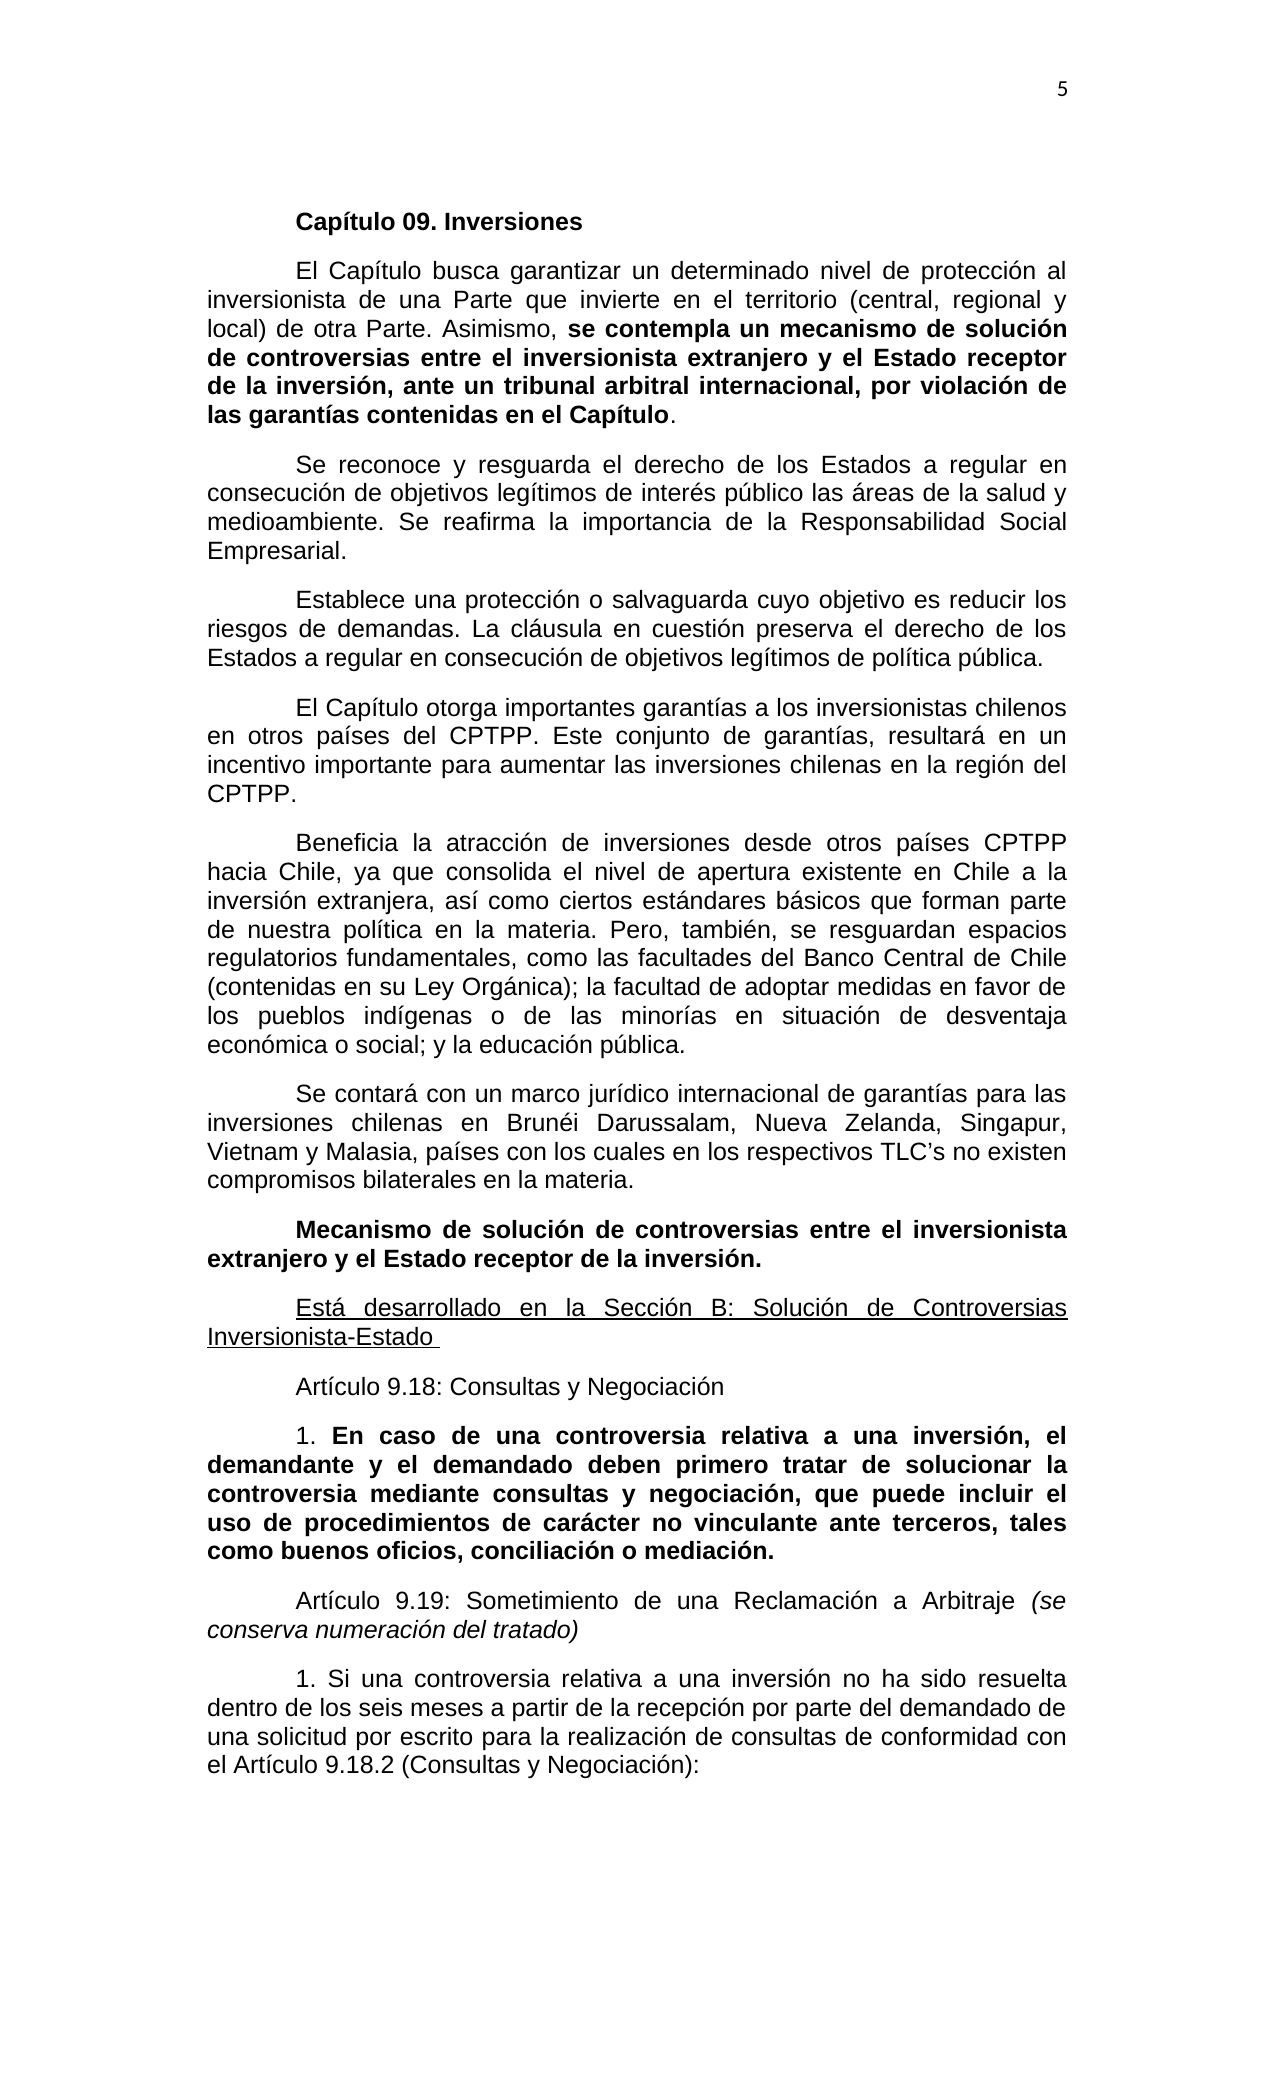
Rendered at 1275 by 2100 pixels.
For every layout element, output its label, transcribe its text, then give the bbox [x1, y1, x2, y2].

text El Capítulo busca garantizar un determinado nivel de protección al inversionista de una Parte que invierte en el territorio (central, regional y local) de otra Parte. Asimismo, se contempla un mecanismo de solución de controversias entre el inversionista extranjero y el Estado receptor de la inversión, ante un tribunal arbitral internacional, por violación de las garantías contenidas en el Capítulo. [207, 256, 1068, 429]
text Se reconoce y resguarda el derecho de los Estados a regular en consecución de objetivos legítimos de interés público las áreas de la salud y medioambiente. Se reafirma la importancia de la Responsabilidad Social Empresarial. [207, 450, 1068, 565]
text Artículo 9.18: Consultas y Negociación [207, 1372, 1068, 1401]
text Está desarrollado en la Sección B: Solución de Controversias Inversionista-Estado [207, 1293, 1068, 1351]
text Mecanismo de solución de controversias entre el inversionista extranjero y el Estado receptor de la inversión. [207, 1215, 1068, 1273]
text Establece una protección o salvaguarda cuyo objetivo es reducir los riesgos de demandas. La cláusula en cuestión preserva el derecho de los Estados a regular en consecución de objetivos legítimos de política pública. [207, 586, 1068, 672]
text Artículo 9.19: Sometimiento de una Reclamación a Arbitraje (se conserva numeración del tratado) [207, 1586, 1068, 1643]
text El Capítulo otorga importantes garantías a los inversionistas chilenos en otros países del CPTPP. Este conjunto de garantías, resultará en un incentivo importante para aumentar las inversiones chilenas en la región del CPTPP. [207, 693, 1068, 808]
text 1. En caso de una controversia relativa a una inversión, el demandante y el demandado deben primero tratar de solucionar la controversia mediante consultas y negociación, que puede incluir el uso de procedimientos de carácter no vinculante ante terceros, tales como buenos oficios, conciliación o mediación. [207, 1421, 1068, 1565]
text Se contará con un marco jurídico internacional de garantías para las inversiones chilenas en Brunéi Darussalam, Nueva Zelanda, Singapur, Vietnam y Malasia, países con los cuales en los respectivos TLC’s no existen compromisos bilaterales en la materia. [207, 1079, 1068, 1194]
text 1. Si una controversia relativa a una inversión no ha sido resuelta dentro de los seis meses a partir de la recepción por parte del demandado de una solicitud por escrito para la realización de consultas de conformidad con el Artículo 9.18.2 (Consultas y Negociación): [207, 1664, 1068, 1779]
text Capítulo 09. Inversiones [207, 207, 1068, 236]
text Beneficia la atracción de inversiones desde otros países CPTPP hacia Chile, ya que consolida el nivel de apertura existente en Chile a la inversión extranjera, así como ciertos estándares básicos que forman parte de nuestra política en la materia. Pero, también, se resguardan espacios regulatorios fundamentales, como las facultades del Banco Central de Chile (contenidas en su Ley Orgánica); la facultad de adoptar medidas en favor de los pueblos indígenas o de las minorías en situación de desventaja económica o social; y la educación pública. [207, 828, 1068, 1058]
